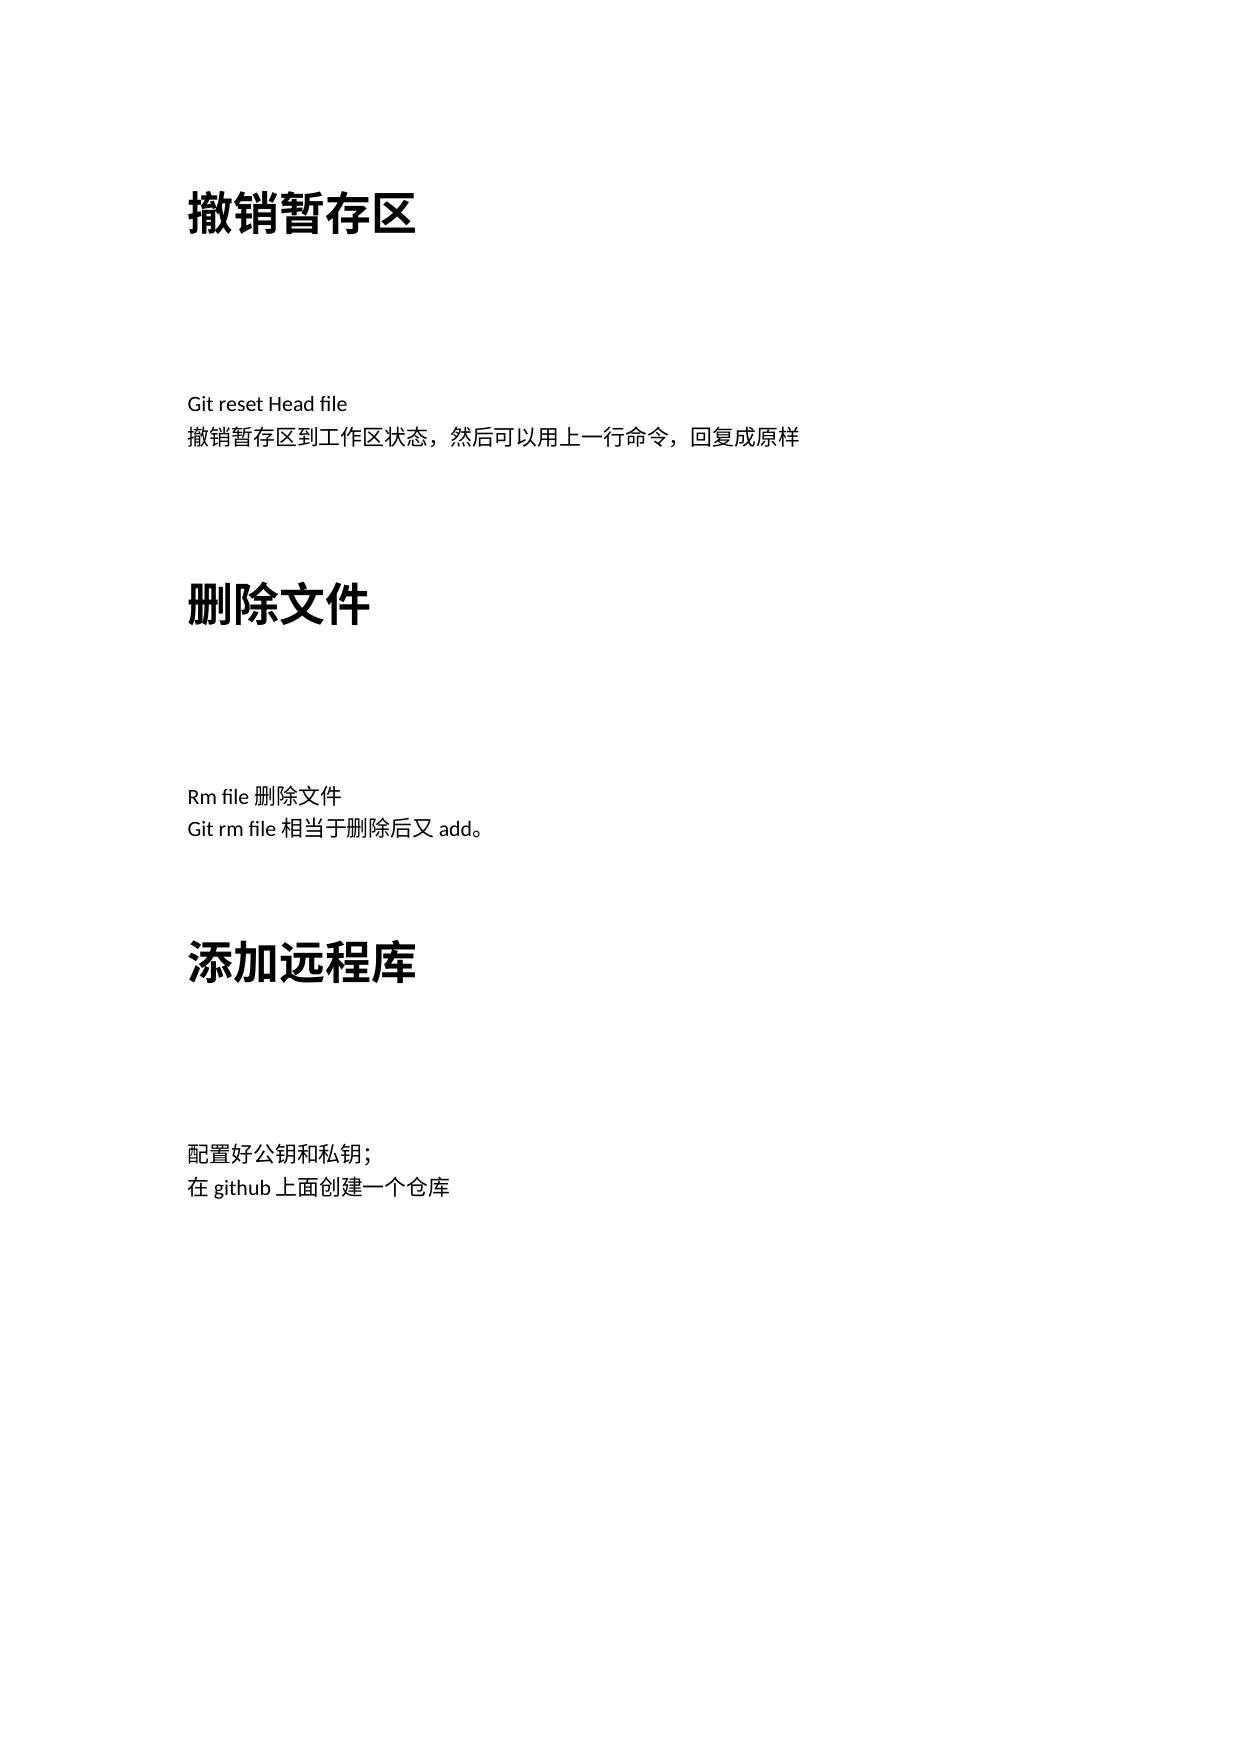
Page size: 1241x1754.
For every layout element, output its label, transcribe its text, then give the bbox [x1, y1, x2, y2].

text Git rm file 相当于删除后又add。 [187, 811, 1053, 843]
subtitle 删除文件 [187, 553, 1053, 650]
subtitle 添加远程库 [187, 911, 1053, 1009]
text Rm file 删除文件 [187, 778, 1053, 811]
text 撤销暂存区到工作区状态，然后可以用上一行命令，回复成原样 [187, 420, 1053, 452]
text 在github上面创建一个仓库 [187, 1169, 1053, 1202]
text 配置好公钥和私钥； [187, 1137, 1053, 1169]
subtitle 撤销暂存区 [187, 162, 1053, 259]
text Git reset Head file [187, 387, 1053, 420]
